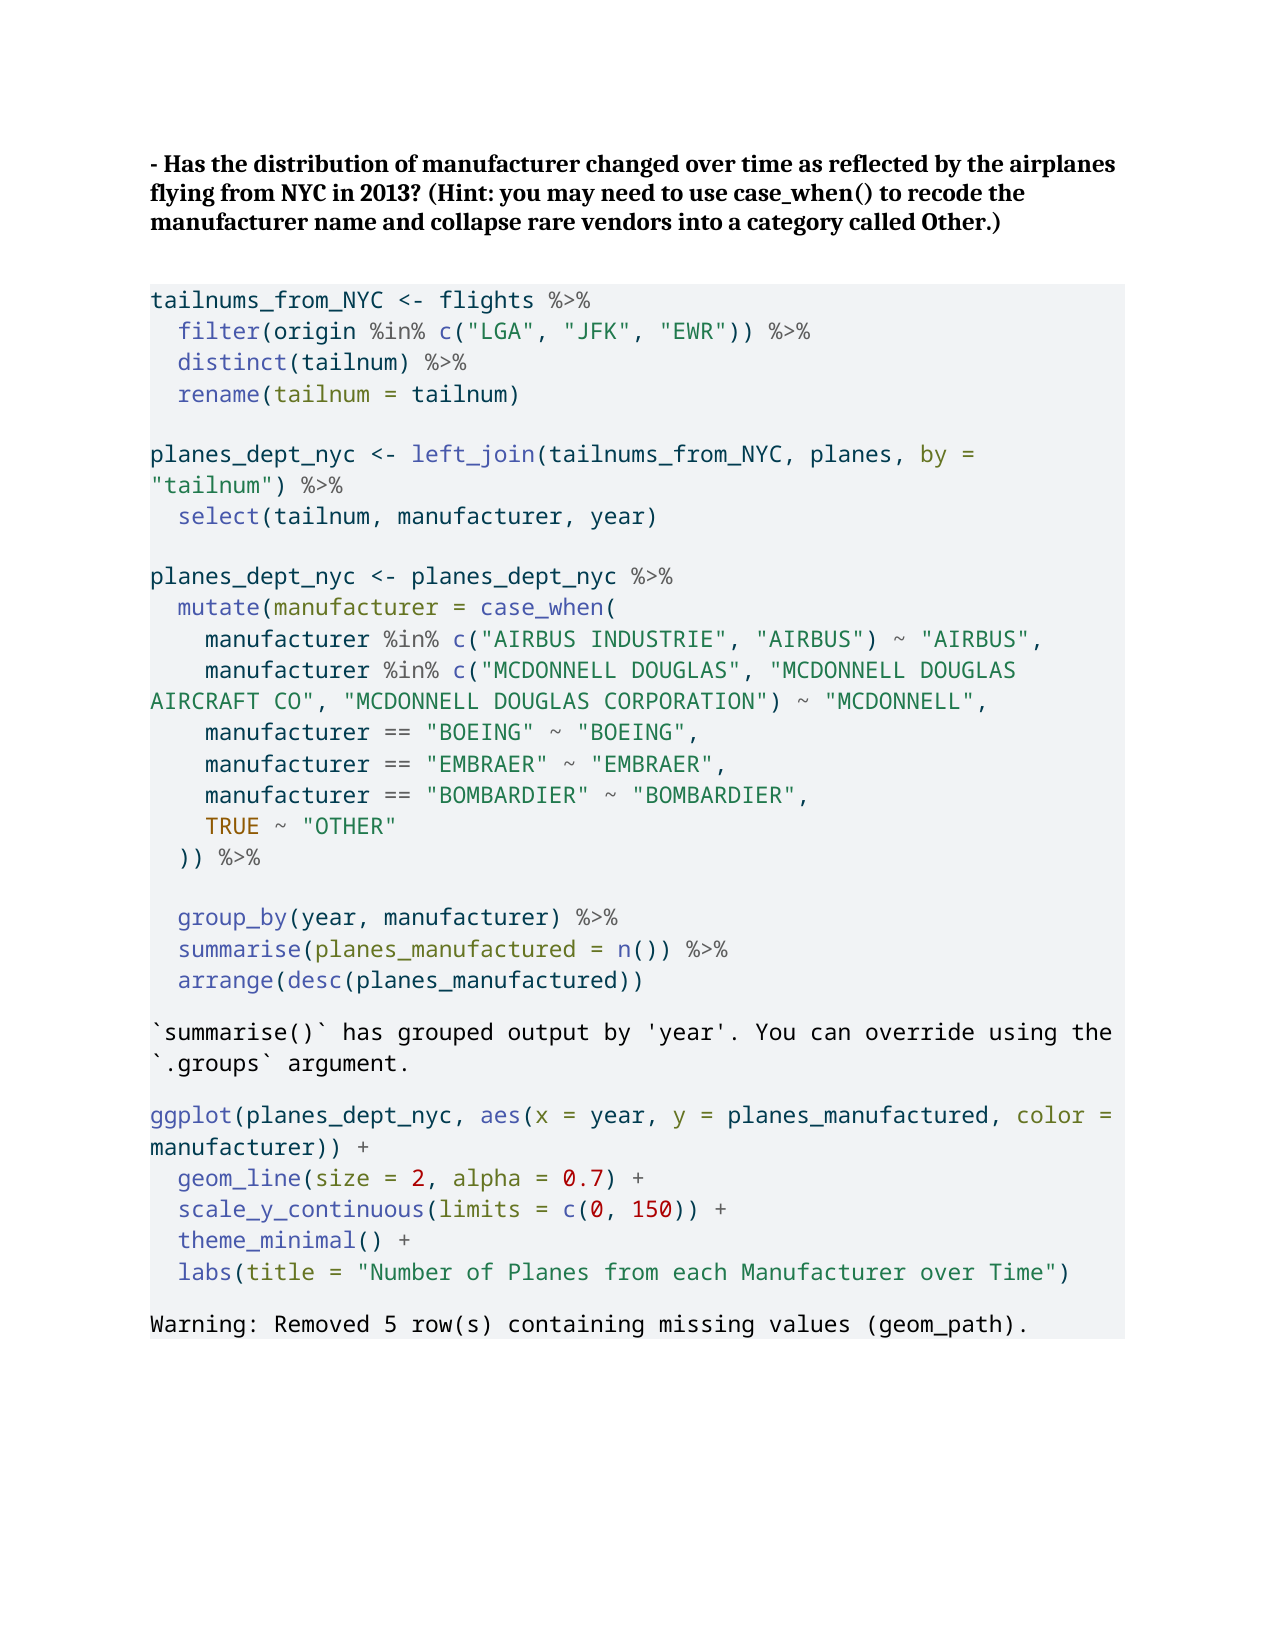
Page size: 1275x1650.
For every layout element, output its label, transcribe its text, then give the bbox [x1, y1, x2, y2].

text Warning: Removed 5 row(s) containing missing values (geom_path). [150, 1307, 1125, 1339]
text - Has the distribution of manufacturer changed over time as reflected by the airplanes flying from NYC in 2013? (Hint: you may need to use case_when() to recode the manufacturer name and collapse rare vendors into a category called Other.) [150, 150, 1125, 265]
text tailnums_from_NYC <- flights %>% filter(origin %in% c("LGA", "JFK", "EWR")) %>% distinct(tailnum) %>% rename(tailnum = tailnum) planes_dept_nyc <- left_join(tailnums_from_NYC, planes, by = "tailnum") %>% select(tailnum, manufacturer, year) planes_dept_nyc <- planes_dept_nyc %>% mutate(manufacturer = case_when( manufacturer %in% c("AIRBUS INDUSTRIE", "AIRBUS") ~ "AIRBUS", manufacturer %in% c("MCDONNELL DOUGLAS", "MCDONNELL DOUGLAS AIRCRAFT CO", "MCDONNELL DOUGLAS CORPORATION") ~ "MCDONNELL", manufacturer == "BOEING" ~ "BOEING", manufacturer == "EMBRAER" ~ "EMBRAER", manufacturer == "BOMBARDIER" ~ "BOMBARDIER", TRUE ~ "OTHER" )) %>% group_by(year, manufacturer) %>% summarise(planes_manufactured = n()) %>% arrange(desc(planes_manufactured)) [150, 284, 1125, 995]
text ggplot(planes_dept_nyc, aes(x = year, y = planes_manufactured, color = manufacturer)) + geom_line(size = 2, alpha = 0.7) + scale_y_continuous(limits = c(0, 150)) + theme_minimal() + labs(title = "Number of Planes from each Manufacturer over Time") [370, 1099, 1125, 1287]
text `summarise()` has grouped output by 'year'. You can override using the `.groups` argument. [150, 1016, 1125, 1078]
